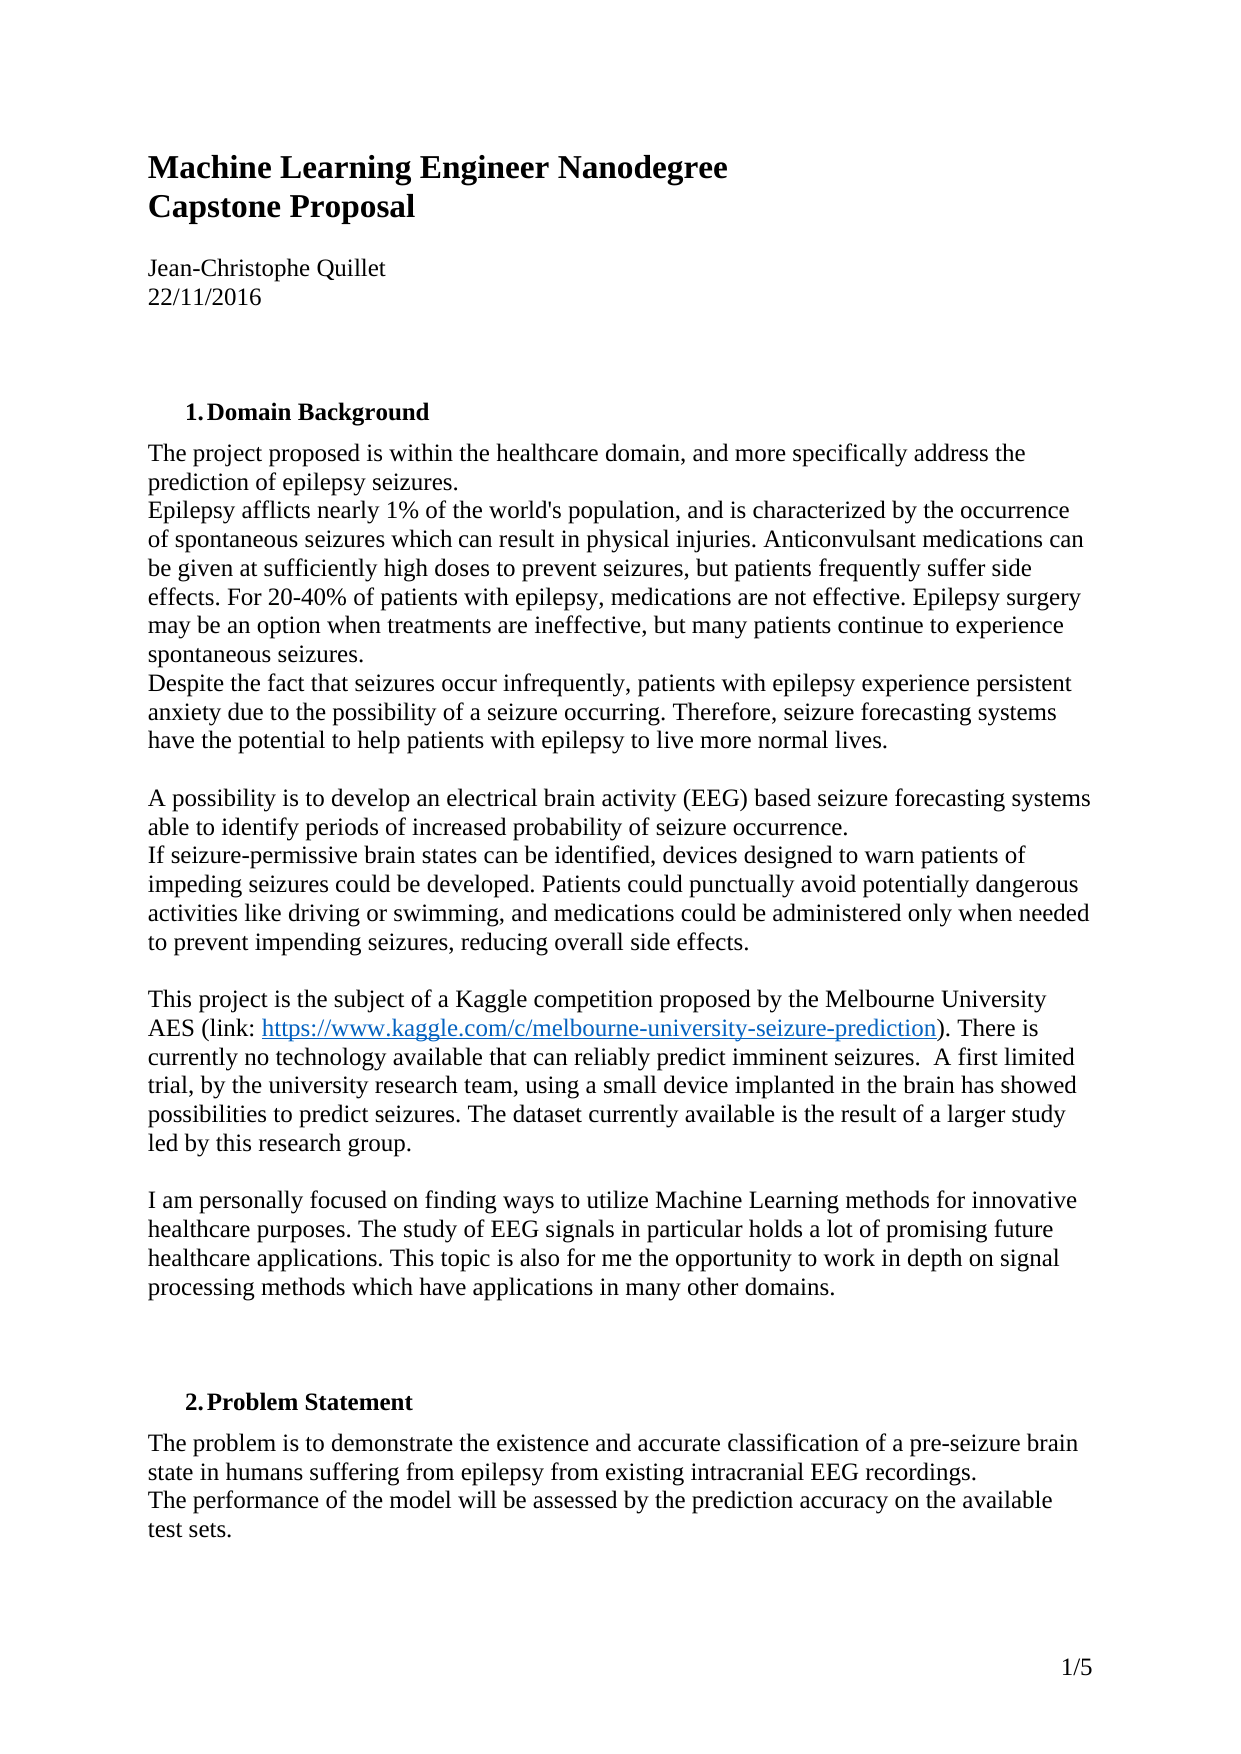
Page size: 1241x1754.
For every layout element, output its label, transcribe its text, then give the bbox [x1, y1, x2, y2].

text The problem is to demonstrate the existence and accurate classification of a pre-seizure brain state in humans suffering from epilepsy from existing intracranial EEG recordings. [148, 1428, 1093, 1486]
text Capstone Proposal [148, 186, 1093, 224]
text Epilepsy afflicts nearly 1% of the world's population, and is characterized by the occurrence of spontaneous seizures which can result in physical injuries. Anticonvulsant medications can be given at sufficiently high doses to prevent seizures, but patients frequently suffer side effects. For 20-40% of patients with epilepsy, medications are not effective. Epilepsy surgery may be an option when treatments are ineffective, but many patients continue to experience spontaneous seizures. [148, 496, 1093, 668]
list Problem Statement [185, 1387, 1093, 1416]
text Machine Learning Engineer Nanodegree [148, 148, 1093, 186]
list Domain Background [185, 397, 1093, 426]
text The performance of the model will be assessed by the prediction accuracy on the available test sets. [148, 1486, 1093, 1543]
text This project is the subject of a Kaggle competition proposed by the Melbourne University AES (link: https://www.kaggle.com/c/melbourne-university-seizure-prediction). There is currently no technology available that can reliably predict imminent seizures. A first limited trial, by the university research team, using a small device implanted in the brain has showed possibilities to predict seizures. The dataset currently available is the result of a larger study led by this research group. [148, 984, 1093, 1157]
text I am personally focused on finding ways to utilize Machine Learning methods for innovative healthcare purposes. The study of EEG signals in particular holds a lot of promising future healthcare applications. This topic is also for me the opportunity to work in depth on signal processing methods which have applications in many other domains. [148, 1186, 1093, 1301]
text Jean-Christophe Quillet [148, 253, 1093, 282]
text A possibility is to develop an electrical brain activity (EEG) based seizure forecasting systems able to identify periods of increased probability of seizure occurrence. [148, 783, 1093, 841]
text 22/11/2016 [148, 282, 1093, 311]
text Despite the fact that seizures occur infrequently, patients with epilepsy experience persistent anxiety due to the possibility of a seizure occurring. Therefore, seizure forecasting systems have the potential to help patients with epilepsy to live more normal lives. [148, 668, 1093, 754]
text If seizure-permissive brain states can be identified, devices designed to warn patients of impeding seizures could be developed. Patients could punctually avoid potentially dangerous activities like driving or swimming, and medications could be administered only when needed to prevent impending seizures, reducing overall side effects. [148, 841, 1093, 956]
text The project proposed is within the healthcare domain, and more specifically address the prediction of epilepsy seizures. [148, 438, 1093, 496]
